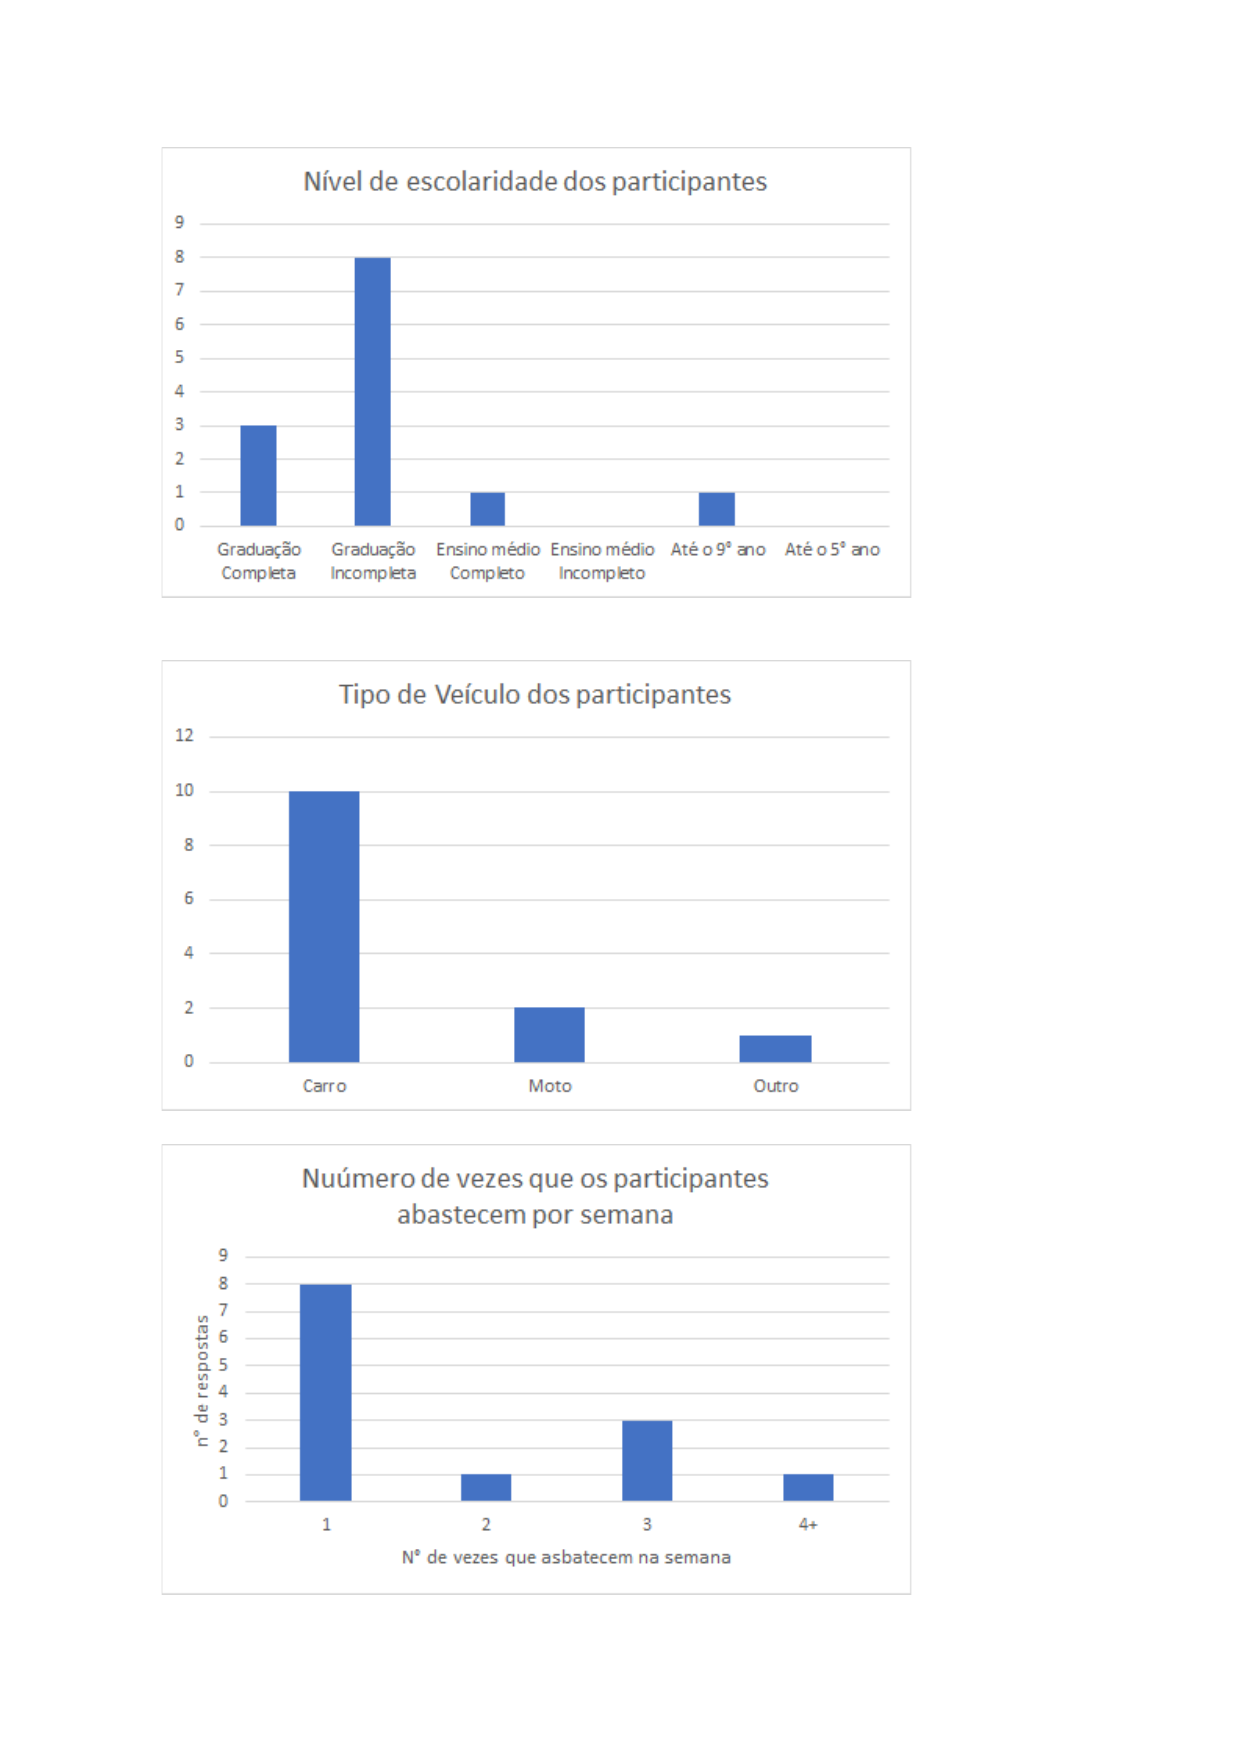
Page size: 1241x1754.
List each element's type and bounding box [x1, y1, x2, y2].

picture [161, 1144, 912, 1595]
picture [161, 660, 912, 1111]
picture [161, 147, 912, 598]
